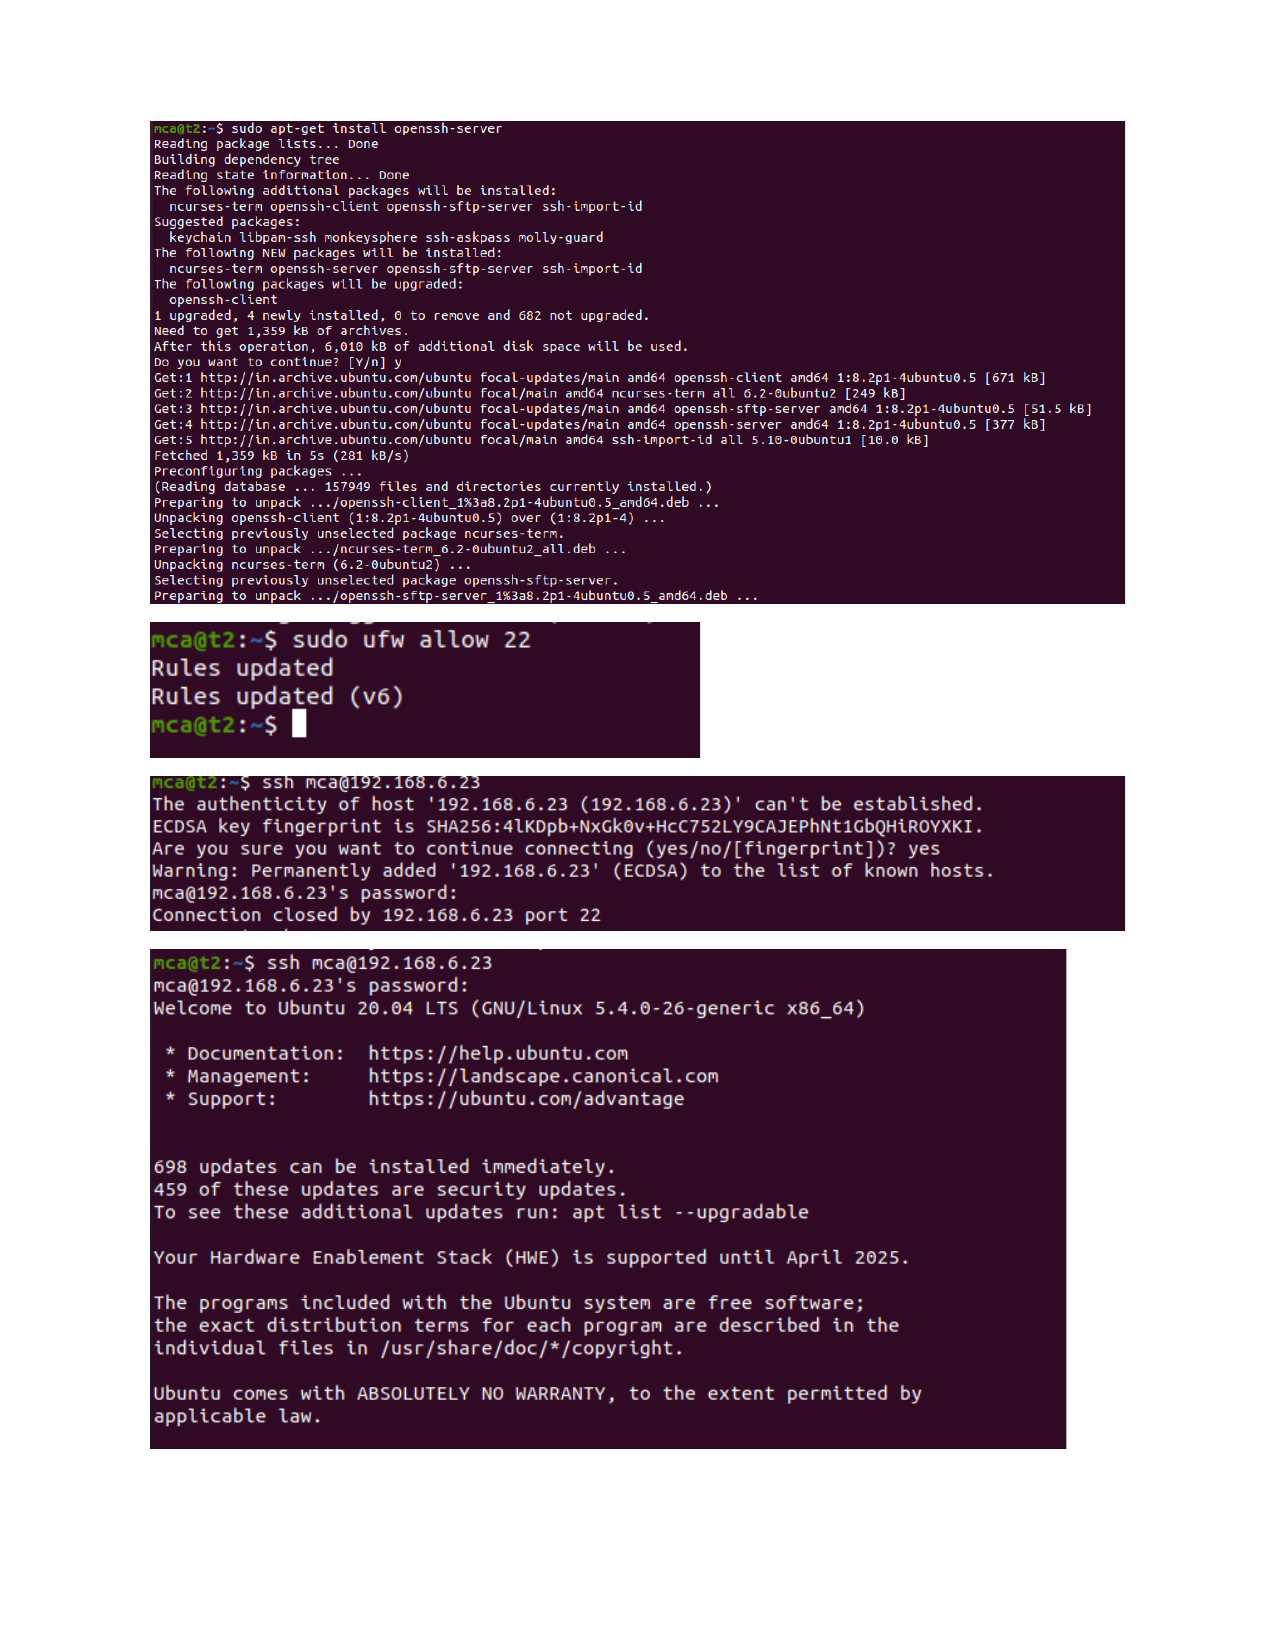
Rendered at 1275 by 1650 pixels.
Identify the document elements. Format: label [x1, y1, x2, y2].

picture [150, 622, 700, 758]
picture [150, 949, 1067, 1449]
picture [150, 121, 1125, 604]
picture [150, 776, 1125, 931]
